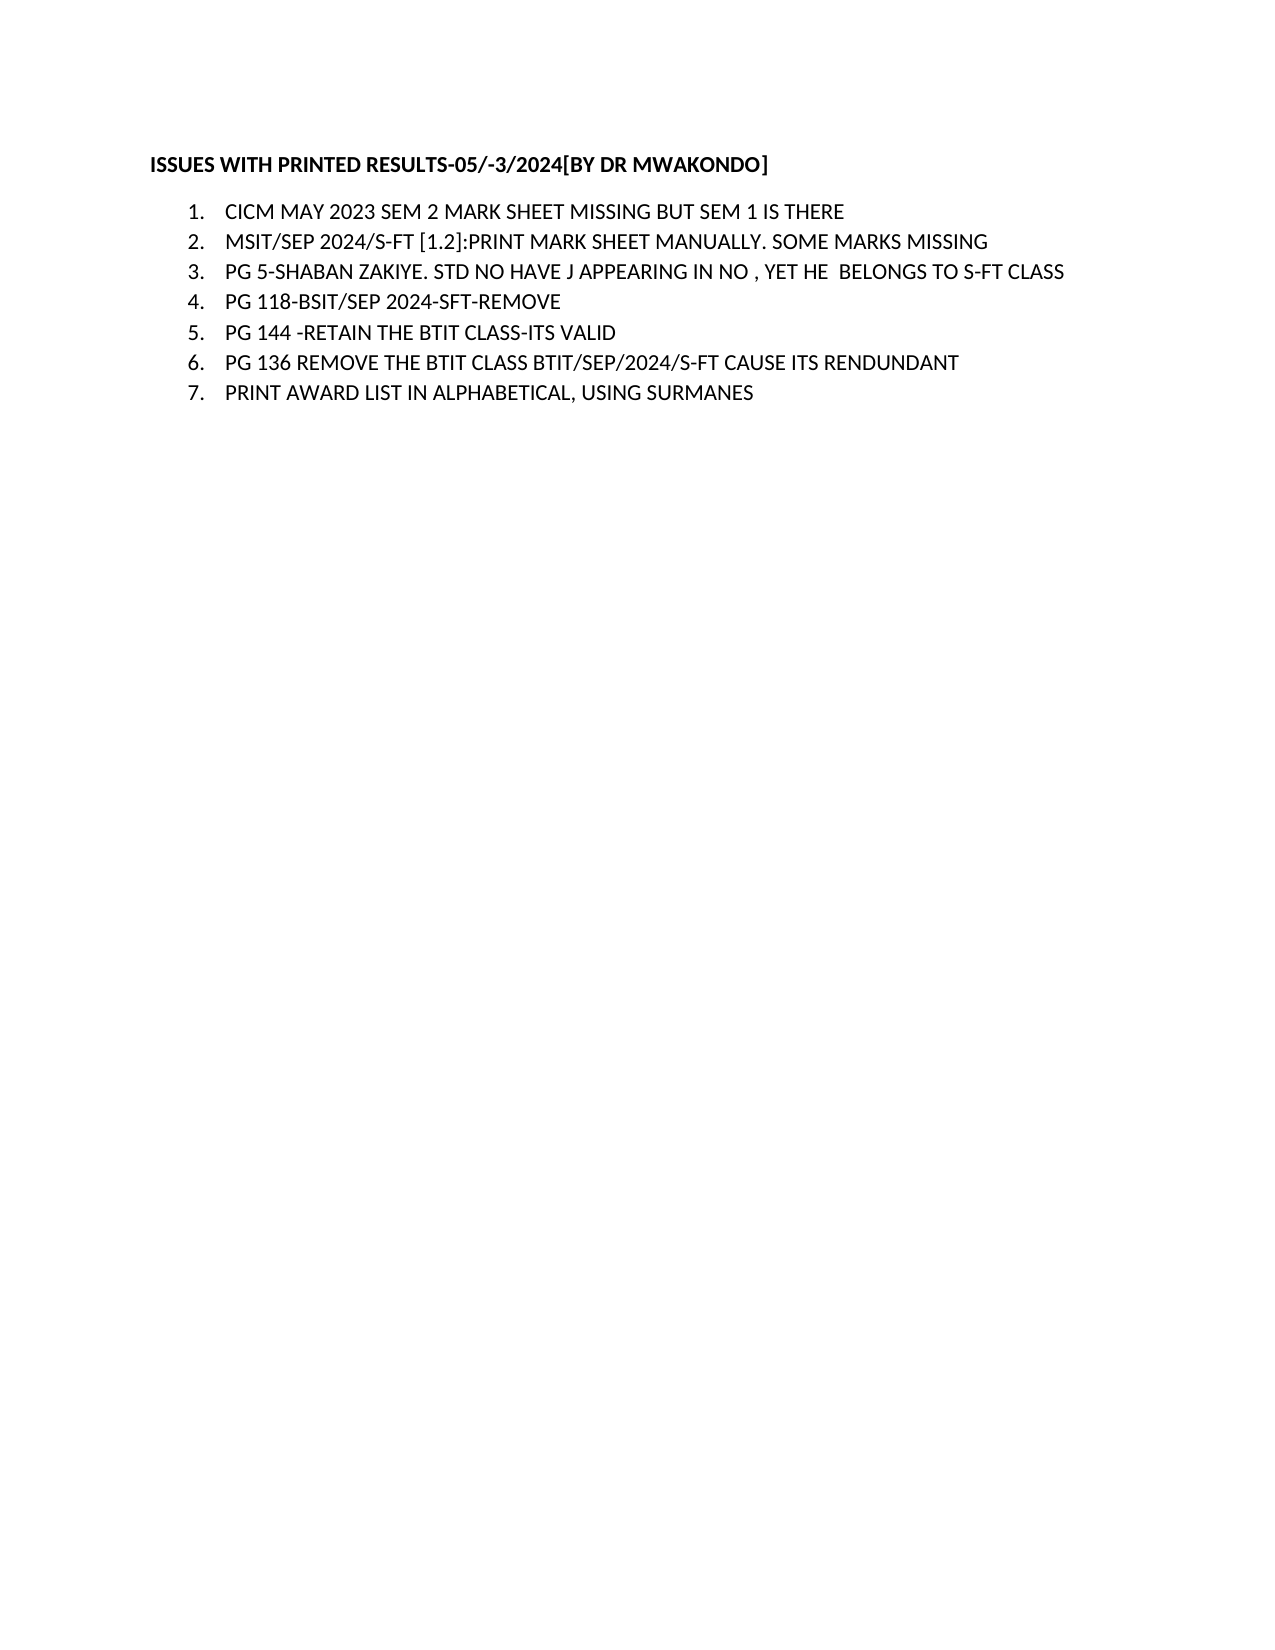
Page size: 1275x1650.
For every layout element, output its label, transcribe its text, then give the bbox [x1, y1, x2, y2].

list PG 136 REMOVE THE BTIT CLASS BTIT/SEP/2024/S-FT CAUSE ITS RENDUNDANT [187, 348, 1125, 376]
list PRINT AWARD LIST IN ALPHABETICAL, USING SURMANES [187, 378, 1125, 406]
text ISSUES WITH PRINTED RESULTS-05/-3/2024[BY DR MWAKONDO] [150, 150, 1125, 178]
list MSIT/SEP 2024/S-FT [1.2]:PRINT MARK SHEET MANUALLY. SOME MARKS MISSING [187, 227, 1125, 255]
list PG 5-SHABAN ZAKIYE. STD NO HAVE J APPEARING IN NO , YET HE BELONGS TO S-FT CLASS [187, 257, 1125, 285]
list PG 118-BSIT/SEP 2024-SFT-REMOVE [187, 287, 1125, 316]
list PG 144 -RETAIN THE BTIT CLASS-ITS VALID [187, 318, 1125, 346]
list CICM MAY 2023 SEM 2 MARK SHEET MISSING BUT SEM 1 IS THERE [187, 197, 1125, 225]
